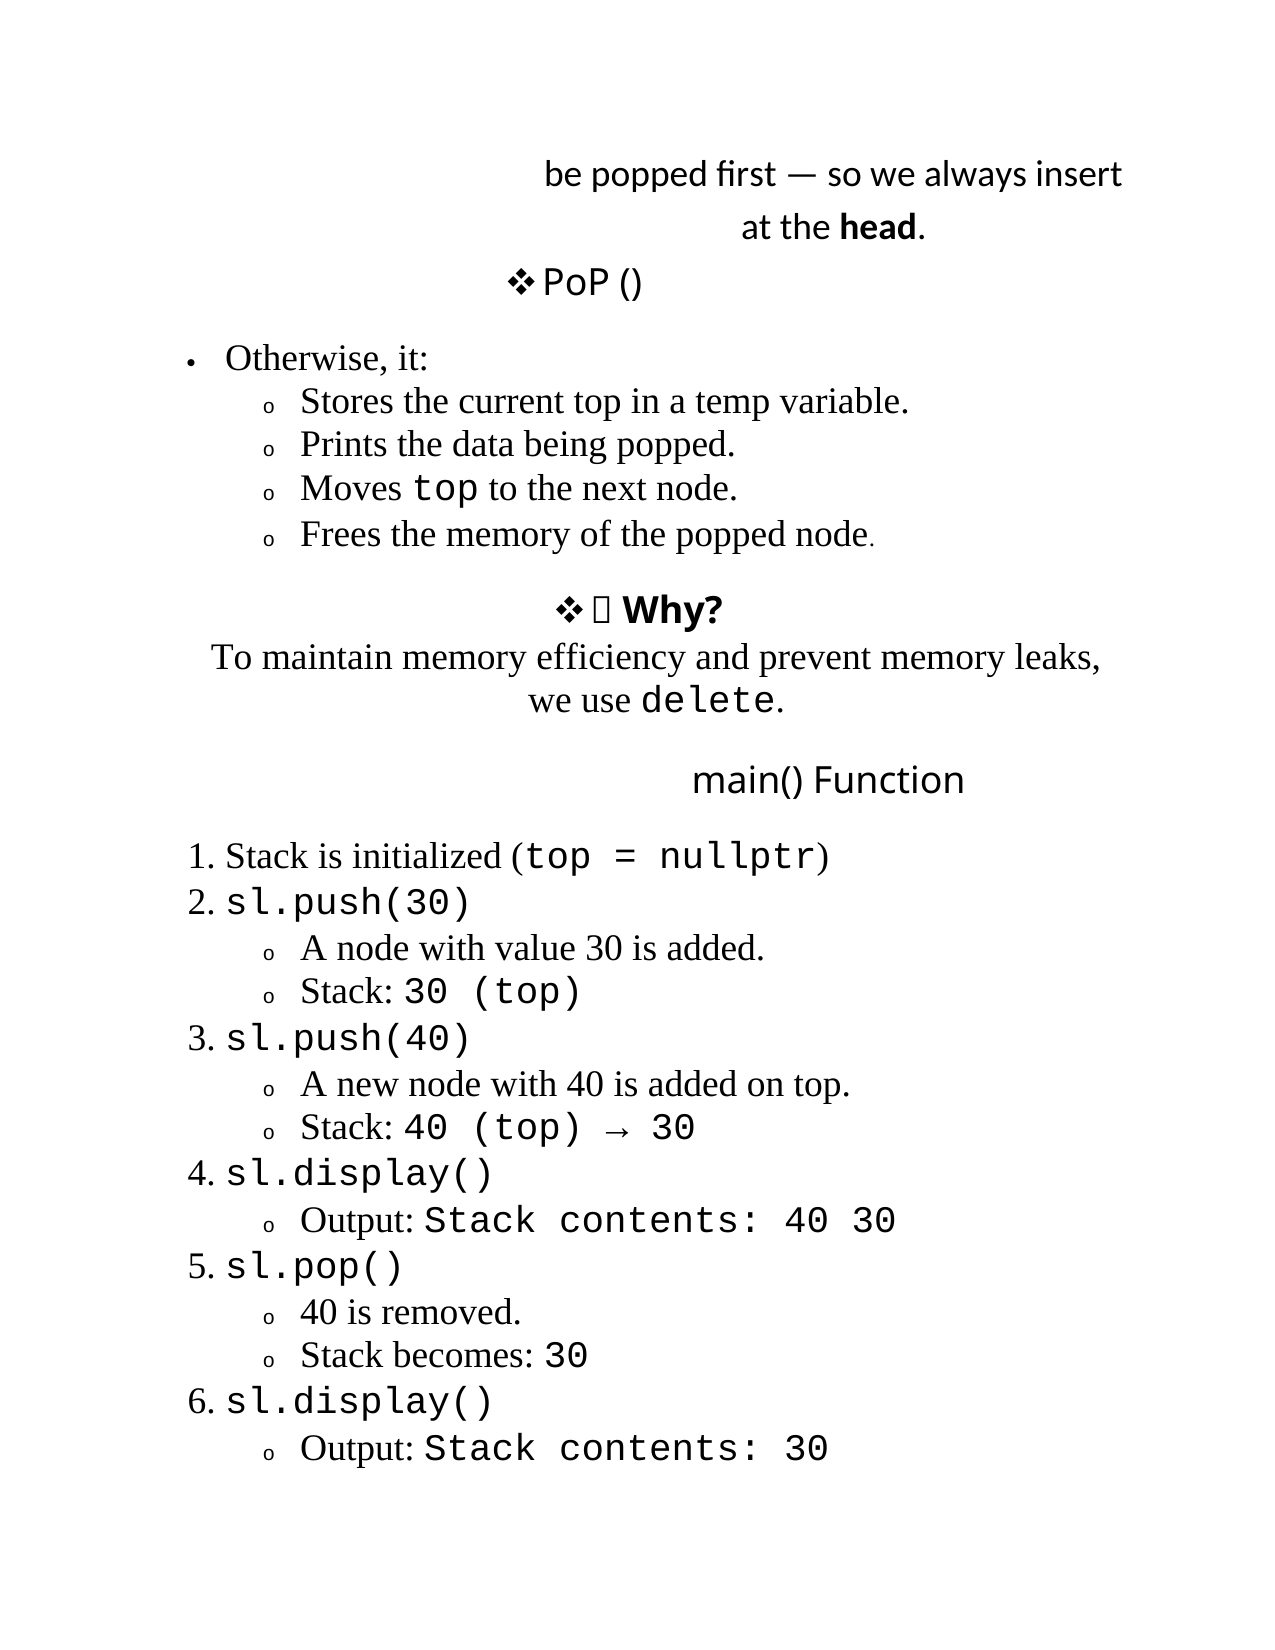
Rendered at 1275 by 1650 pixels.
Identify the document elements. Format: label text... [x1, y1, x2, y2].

list 40 is removed. [262, 1289, 1125, 1333]
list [504, 150, 1125, 248]
list Output: Stack contents: 30 [262, 1425, 1125, 1471]
list Output: Stack contents: 40 30 [262, 1197, 1125, 1243]
list A node with value 30 is added. [262, 926, 1125, 969]
list Stack: 40 (top) → 30 [262, 1104, 1125, 1151]
list Frees the memory of the popped node. [262, 511, 1125, 554]
list 📌 Why? To maintain memory efficiency and prevent memory leaks, we use delete. [150, 583, 1125, 724]
list Stores the current top in a temp variable. [262, 379, 1125, 422]
list sl.push(30) [187, 879, 1125, 926]
list Otherwise, it: [187, 336, 1125, 379]
list A new node with 40 is added on top. [262, 1061, 1125, 1104]
list sl.display() [187, 1379, 1125, 1425]
list sl.display() [187, 1151, 1125, 1197]
list sl.push(40) [187, 1015, 1125, 1061]
list Stack becomes: 30 [262, 1333, 1125, 1379]
list Moves top to the next node. [262, 465, 1125, 511]
list sl.pop() [187, 1243, 1125, 1289]
text main() Function [682, 753, 1125, 804]
list Prints the data being popped. [262, 422, 1125, 465]
list PoP () [504, 255, 1125, 306]
list Stack is initialized (top = nullptr) [187, 833, 1125, 879]
list Stack: 30 (top) [262, 969, 1125, 1015]
